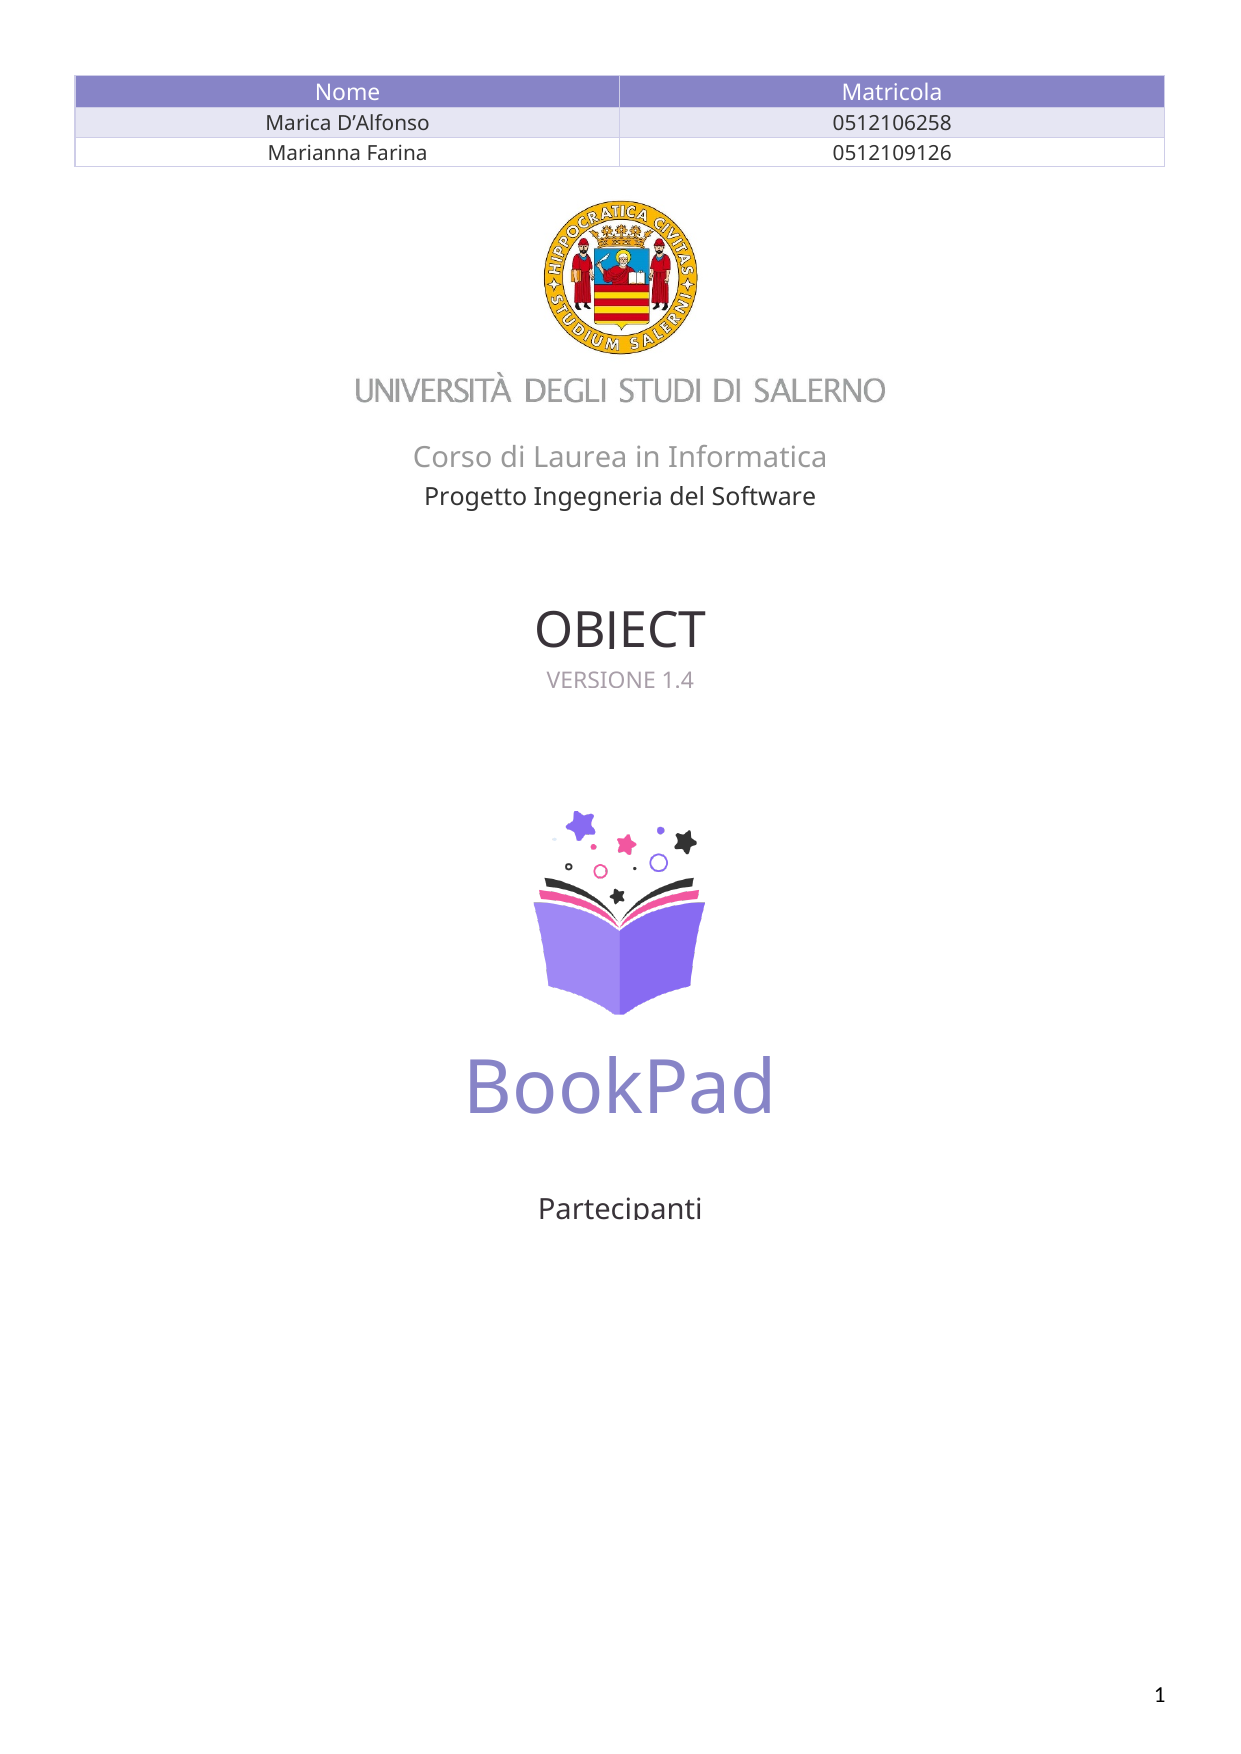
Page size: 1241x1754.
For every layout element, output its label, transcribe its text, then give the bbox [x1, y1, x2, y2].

table_cell 0512106258 [620, 108, 1164, 137]
picture [533, 811, 708, 1018]
table_cell Marica D’Alfonso [76, 108, 619, 137]
table_cell 0512109126 [620, 138, 1164, 166]
table_cell Marianna Farina [76, 138, 619, 166]
table_header Nome [76, 76, 619, 107]
table_header Matricola [620, 76, 1164, 107]
